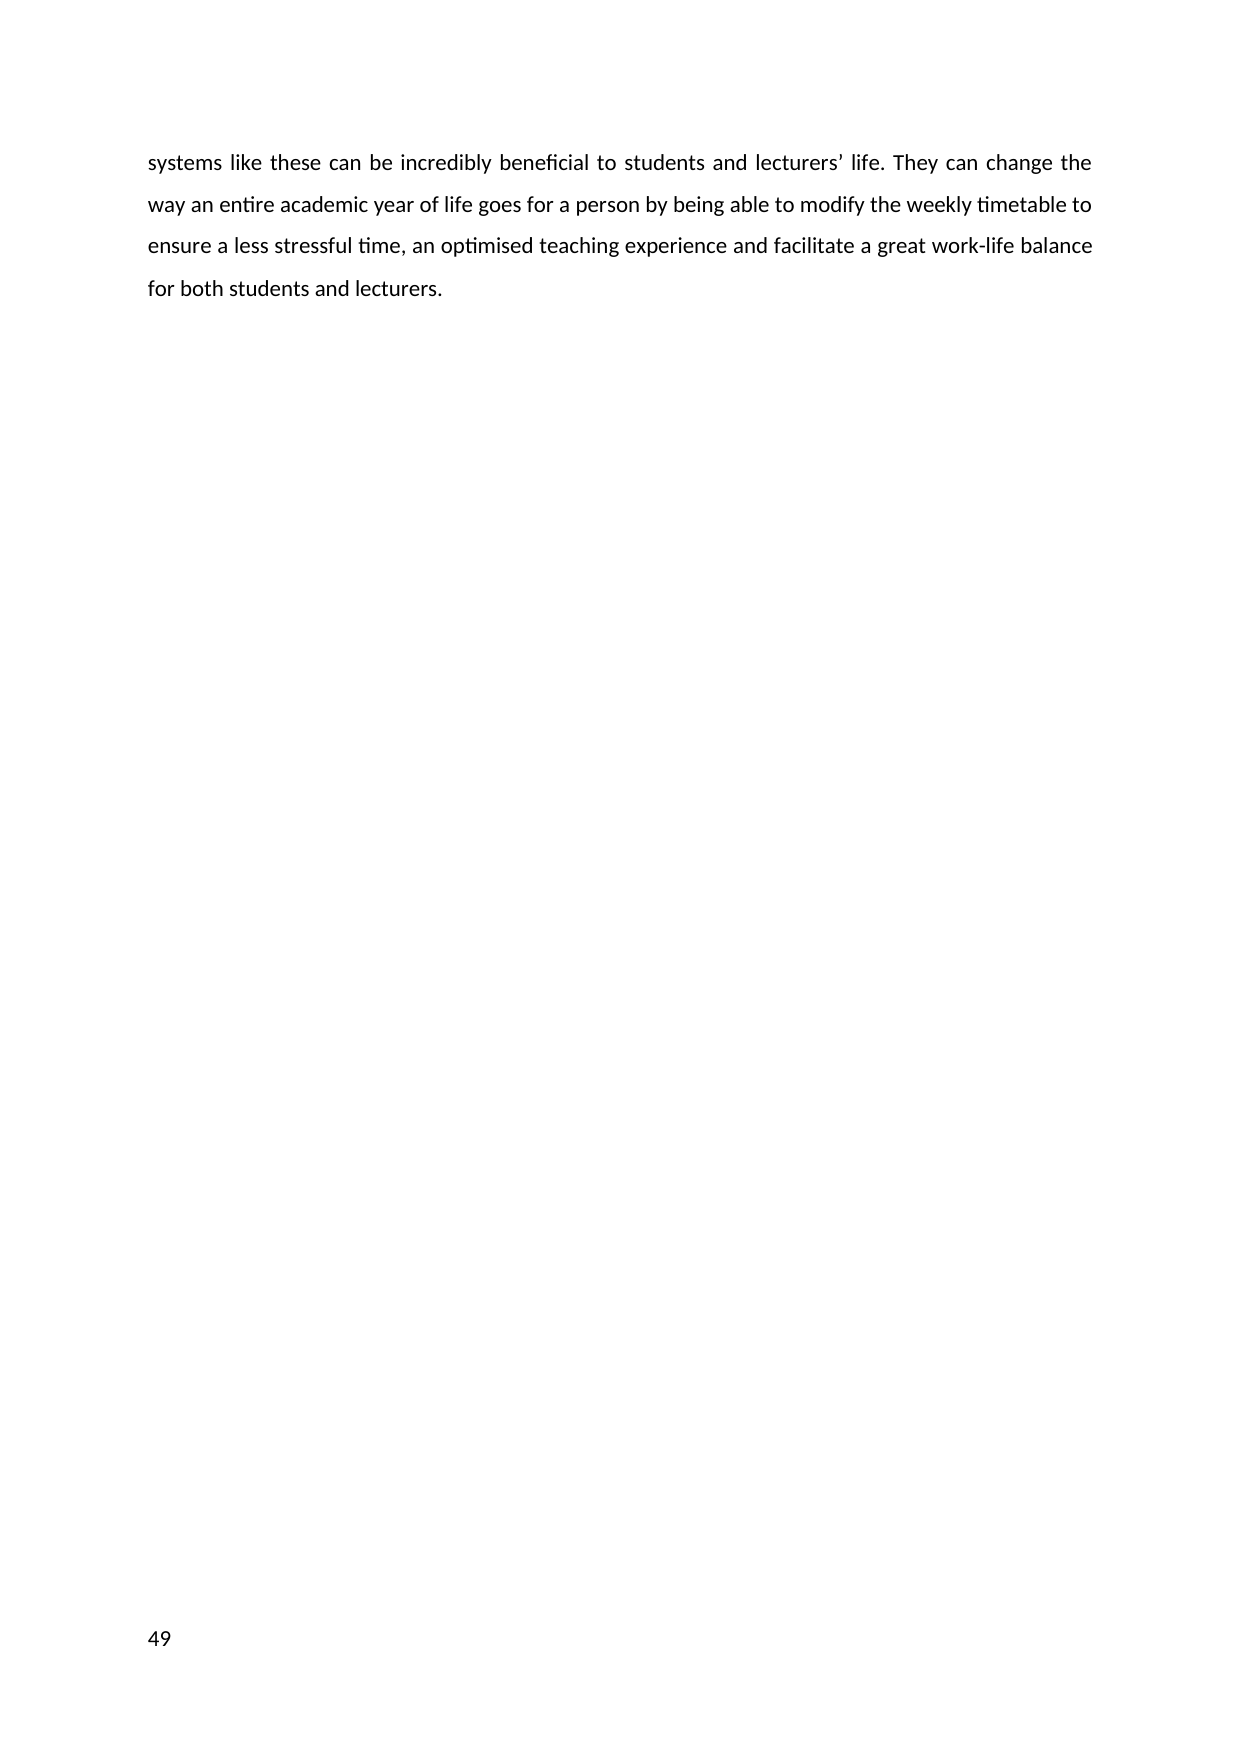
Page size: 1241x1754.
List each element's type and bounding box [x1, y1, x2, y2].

text [148, 148, 1094, 302]
